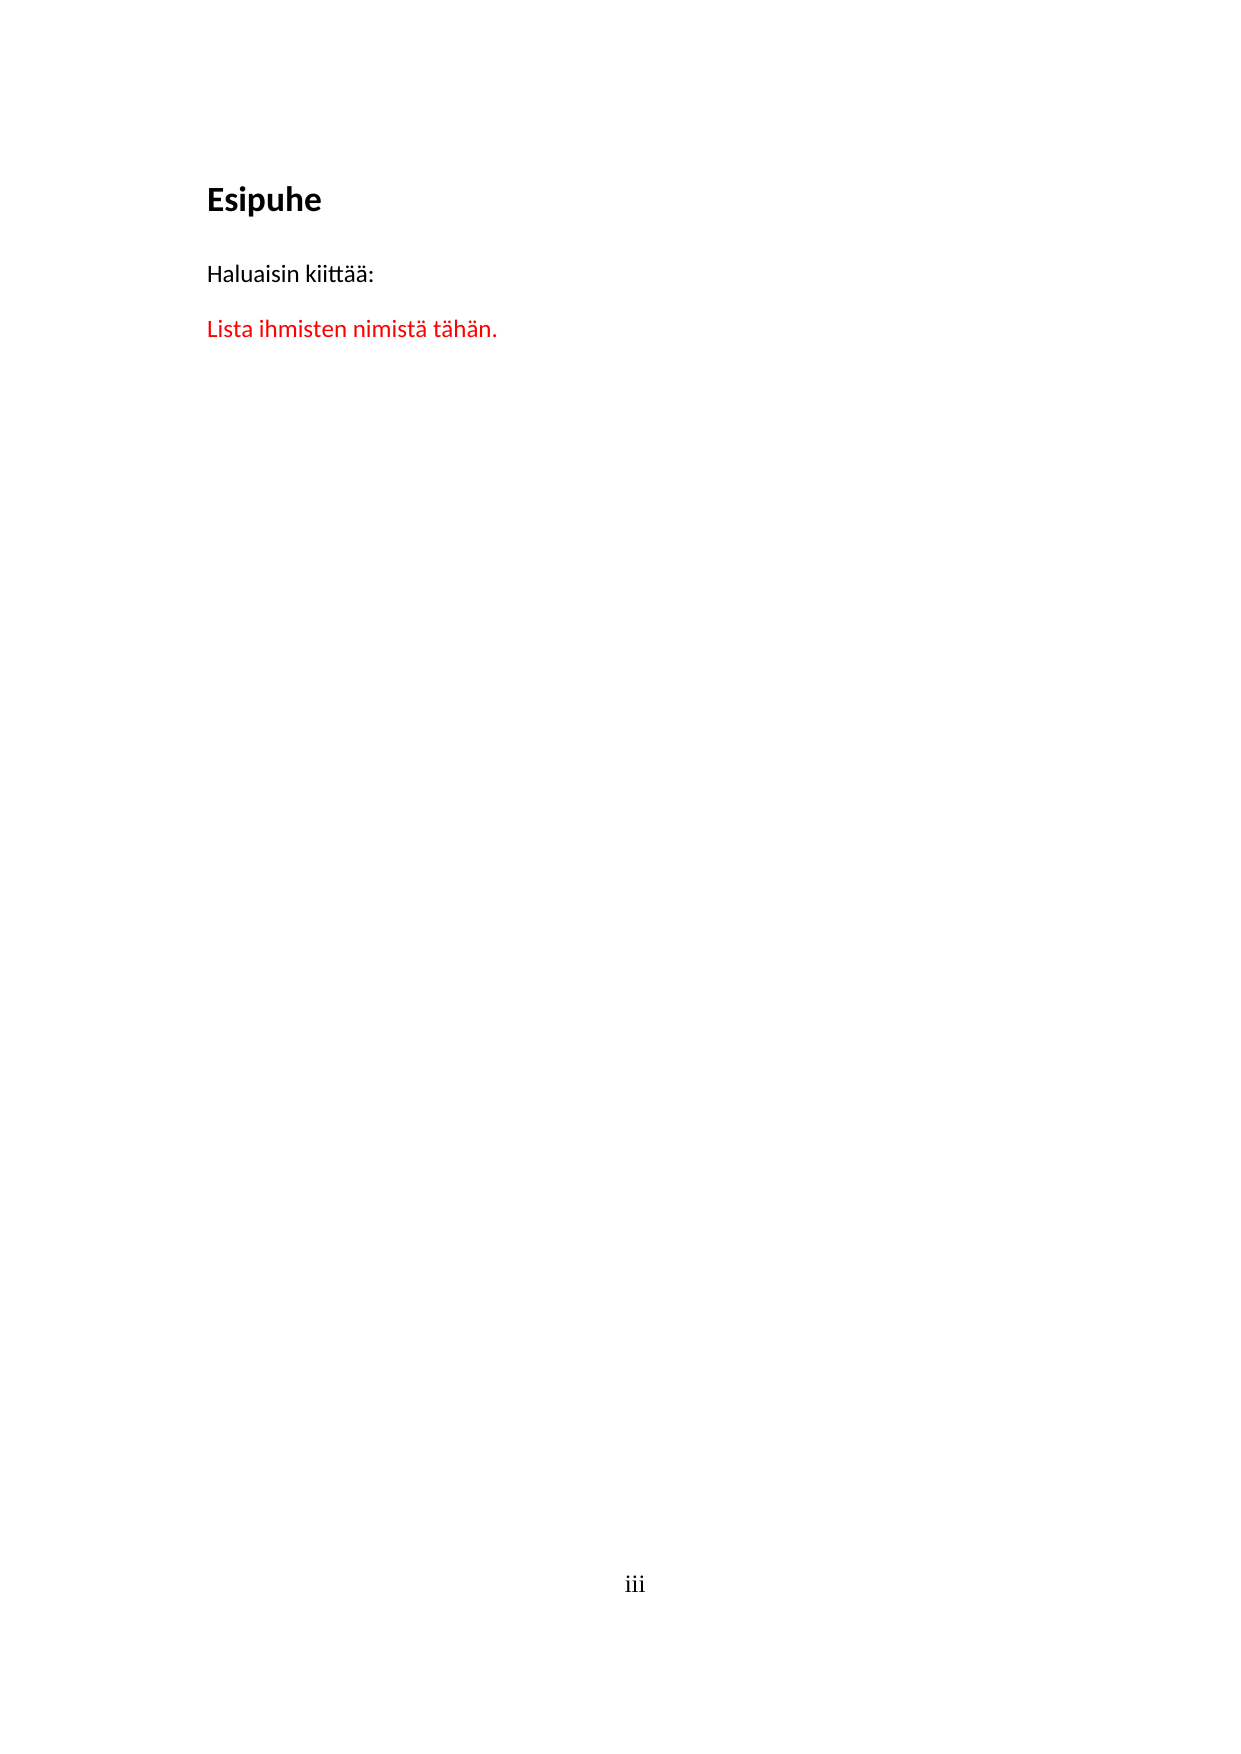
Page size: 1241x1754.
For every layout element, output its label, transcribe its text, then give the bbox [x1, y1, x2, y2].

text Lista ihmisten nimistä tähän. [207, 313, 1063, 344]
text Haluaisin kiittää: [207, 258, 1063, 288]
text Esipuhe [207, 177, 1063, 220]
